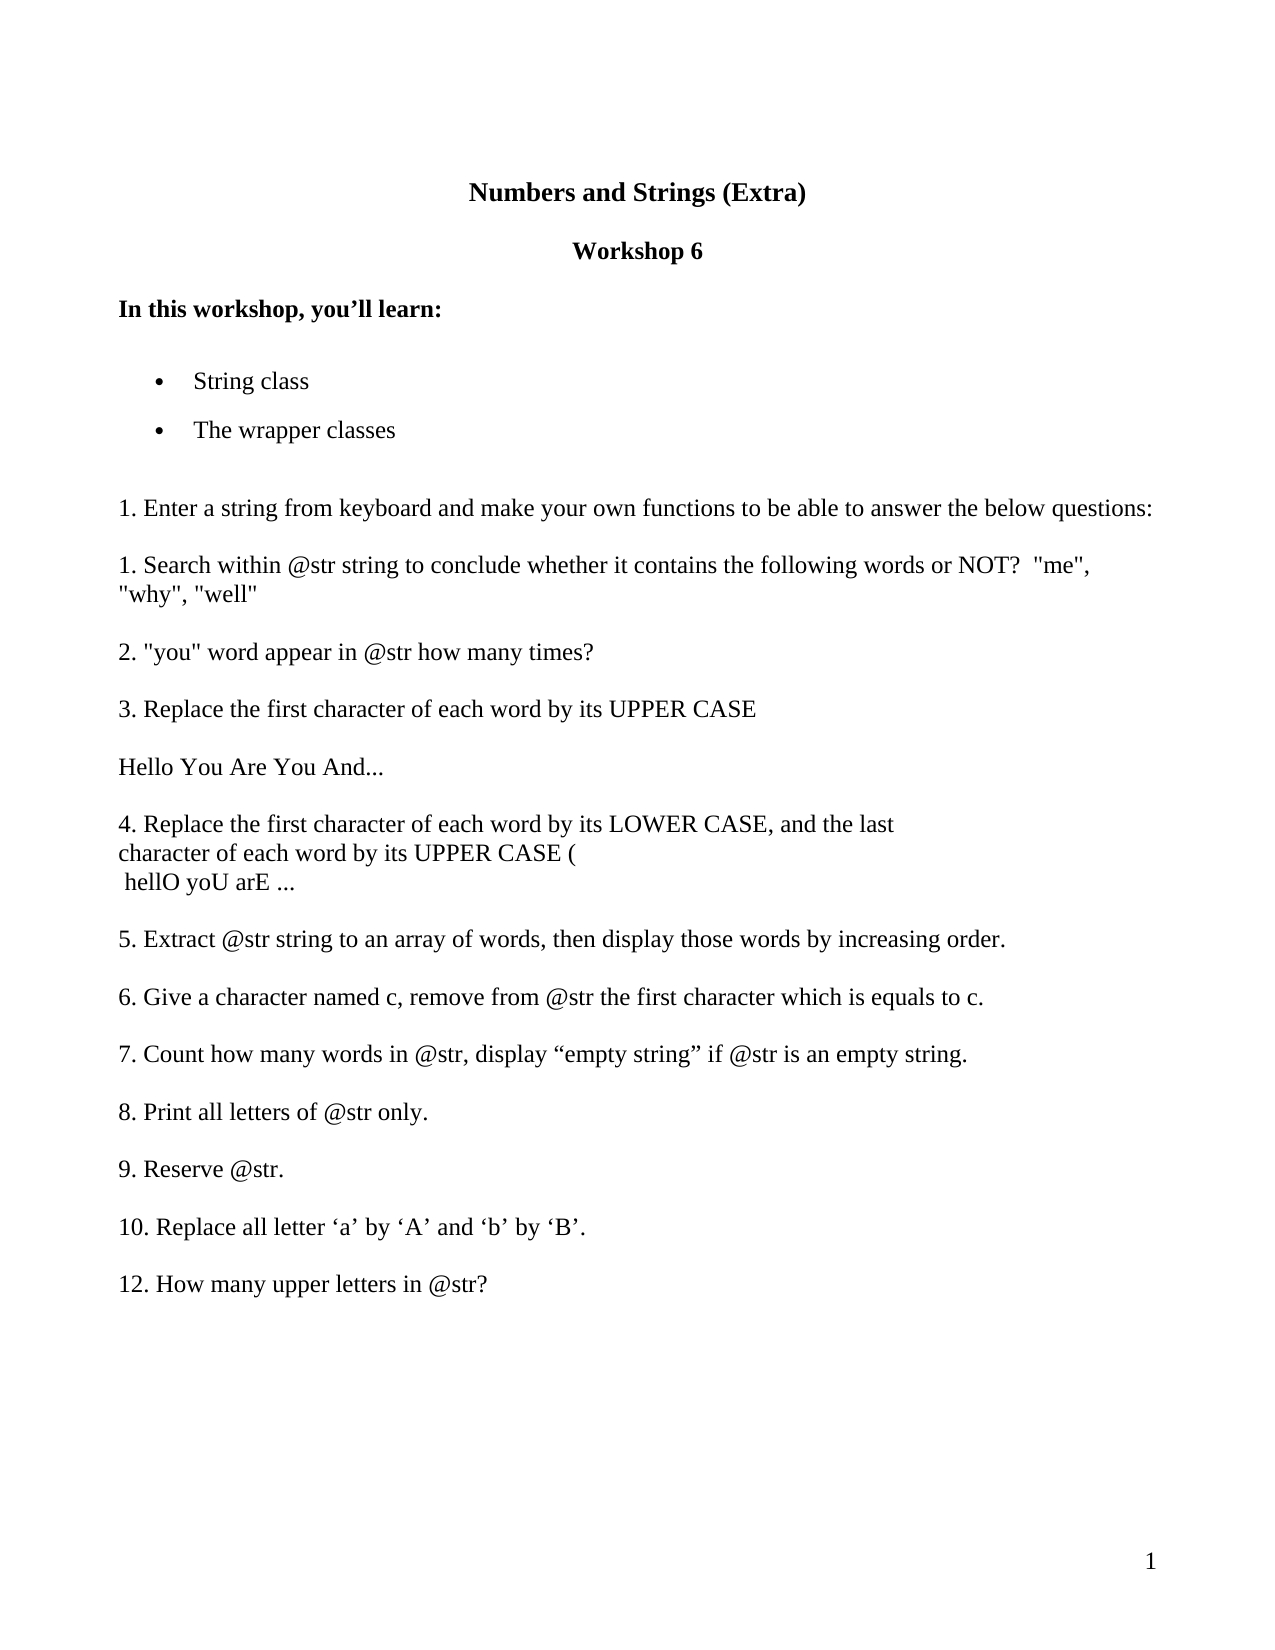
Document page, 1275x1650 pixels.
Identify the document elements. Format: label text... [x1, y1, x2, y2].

text 5. Extract @str string to an array of words, then display those words by increasing order. [118, 924, 1157, 953]
list The wrapper classes [156, 416, 1157, 444]
text 12. How many upper letters in @str? [118, 1269, 1157, 1298]
text 7. Count how many words in @str, display “empty string” if @str is an empty string. [118, 1039, 1157, 1068]
text 10. Replace all letter ‘a’ by ‘A’ and ‘b’ by ‘B’. [118, 1212, 1157, 1241]
text 9. Reserve @str. [118, 1154, 1157, 1183]
list String class [156, 366, 1157, 395]
text 1. Search within @str string to conclude whether it contains the following words or NOT? "me", "why", "well" [118, 551, 1157, 608]
text Workshop 6 [118, 236, 1157, 265]
text 6. Give a character named c, remove from @str the first character which is equals to c. [118, 982, 1157, 1011]
text 4. Replace the first character of each word by its LOWER CASE, and the last [118, 809, 1157, 838]
text 1. Enter a string from keyboard and make your own functions to be able to answer the below questions: [118, 493, 1157, 522]
text character of each word by its UPPER CASE ( [118, 838, 1157, 867]
text 3. Replace the first character of each word by its UPPER CASE [118, 694, 1157, 723]
text 8. Print all letters of @str only. [118, 1097, 1157, 1126]
text In this workshop, you’ll learn: [118, 294, 1157, 323]
text hellO yoU arE ... [118, 867, 1157, 896]
text Hello You Are You And... [118, 752, 1157, 781]
text 2. "you" word appear in @str how many times? [118, 637, 1157, 666]
text Numbers and Strings (Extra) [118, 118, 1157, 207]
